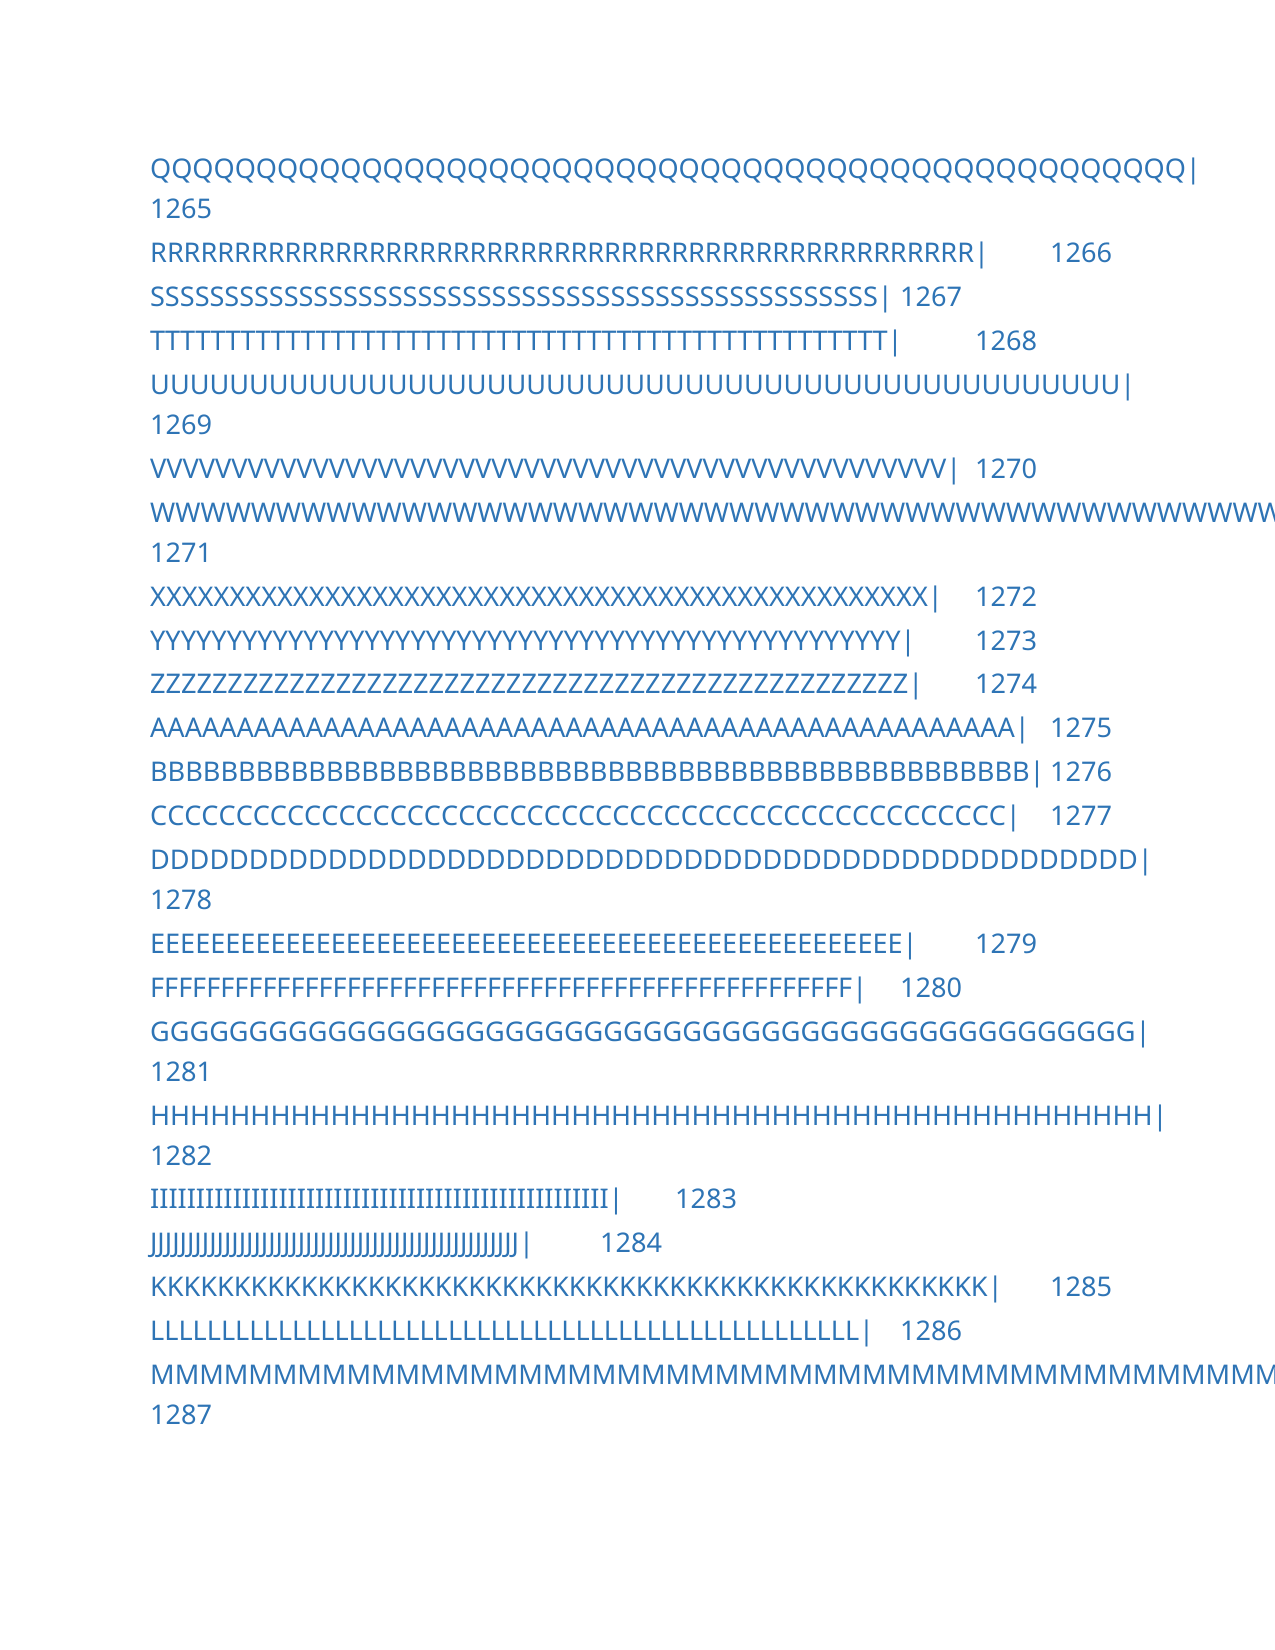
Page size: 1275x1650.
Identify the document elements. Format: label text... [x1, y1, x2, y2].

subtitle 1286 [150, 1312, 1125, 1349]
subtitle 1273 [150, 621, 1125, 658]
subtitle 1278 [150, 841, 1125, 917]
subtitle 1274 [150, 665, 1125, 702]
subtitle 1276 [150, 753, 1125, 790]
subtitle 1267 [150, 278, 1125, 314]
subtitle 1275 [150, 709, 1125, 746]
subtitle 1277 [150, 797, 1125, 834]
subtitle 1282 [150, 1096, 1125, 1173]
subtitle 1279 [150, 924, 1125, 961]
subtitle 1283 [150, 1180, 1125, 1217]
subtitle 1271 [150, 493, 1125, 570]
subtitle 1284 [150, 1224, 1125, 1261]
subtitle 1285 [150, 1268, 1125, 1305]
subtitle 1272 [150, 577, 1125, 614]
subtitle 1280 [150, 968, 1125, 1005]
subtitle 1265 [150, 150, 1125, 227]
subtitle 1281 [150, 1012, 1125, 1089]
subtitle 1269 [150, 366, 1125, 442]
subtitle 1268 [150, 322, 1125, 358]
subtitle 1287 [150, 1356, 1125, 1432]
subtitle 1270 [150, 449, 1125, 486]
subtitle 1266 [150, 234, 1125, 271]
